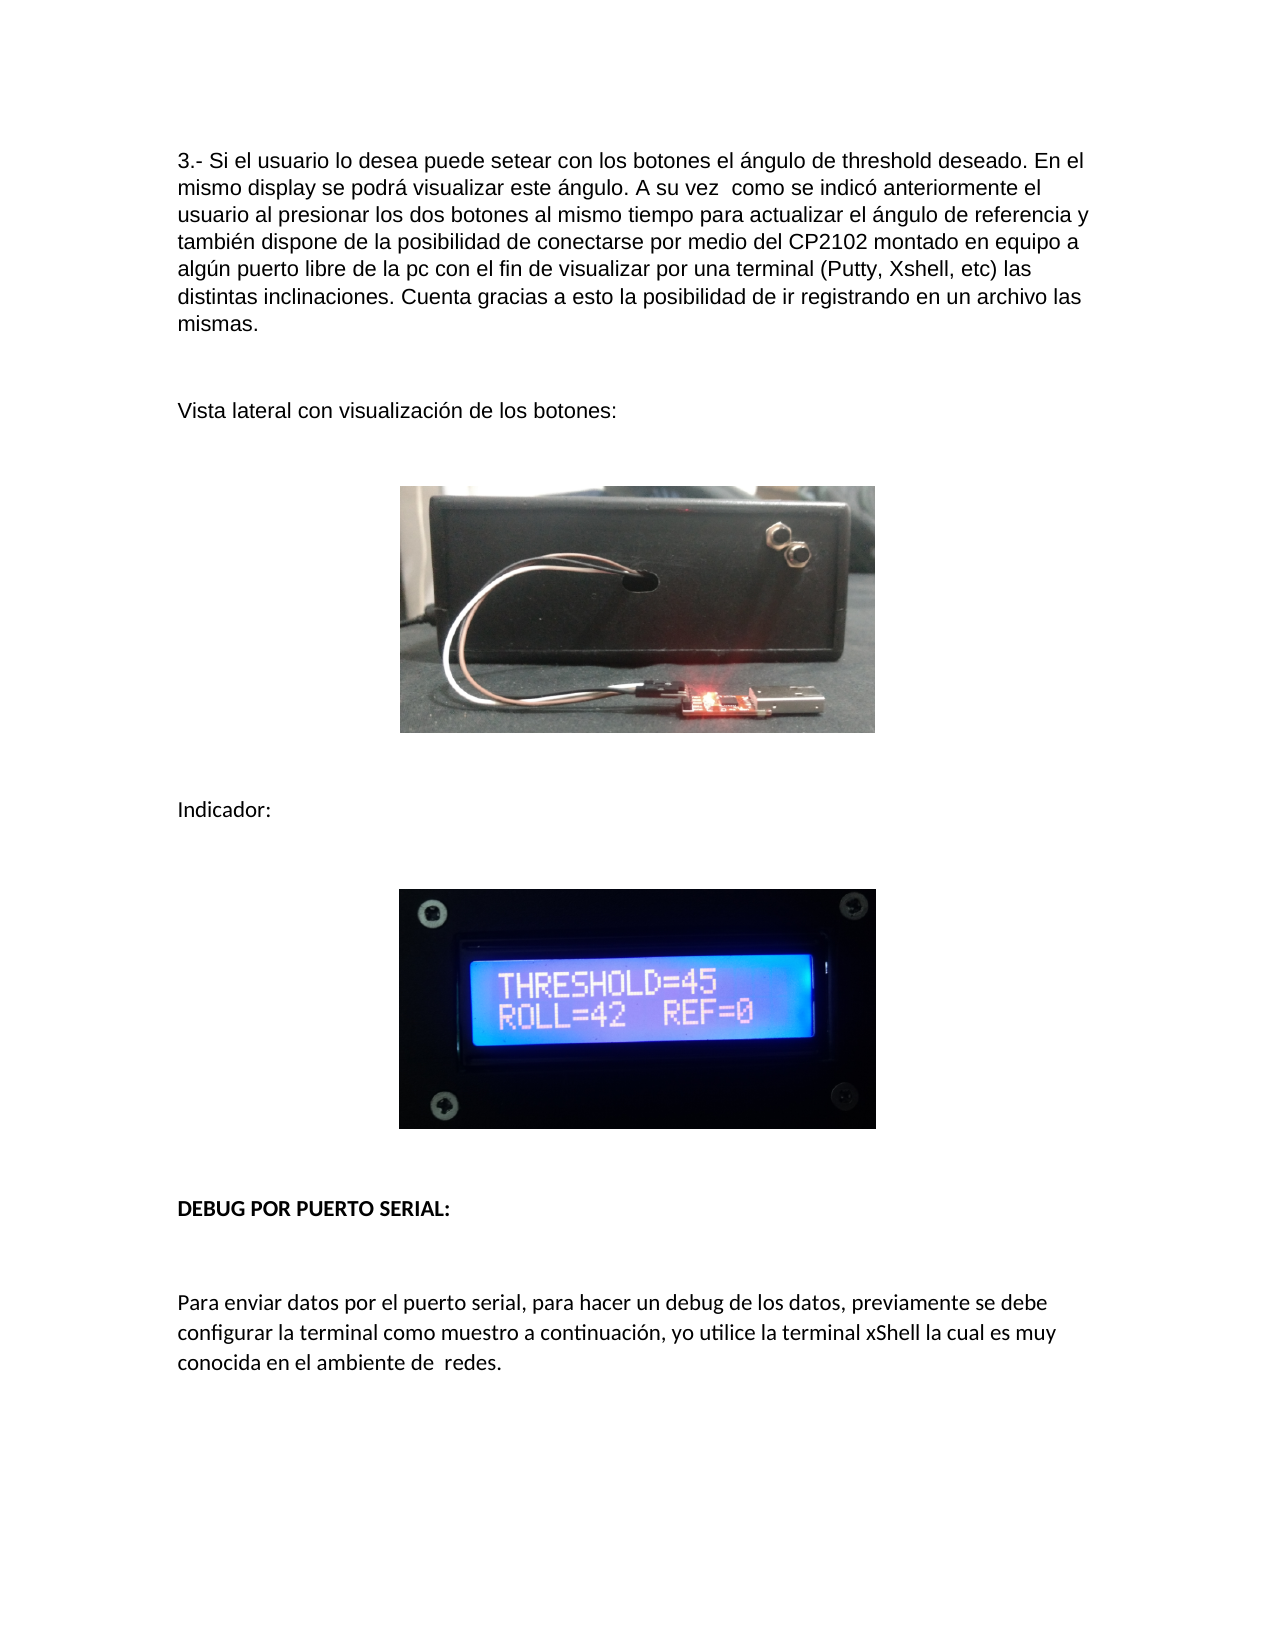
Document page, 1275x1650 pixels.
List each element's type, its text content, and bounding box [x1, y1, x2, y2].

text 3.- Si el usuario lo desea puede setear con los botones el ángulo de threshold deseado. En el mismo display se podrá visualizar este ángulo. A su vez como se indicó anteriormente el usuario al presionar los dos botones al mismo tiempo para actualizar el ángulo de referencia y también dispone de la posibilidad de conectarse por medio del CP2102 montado en equipo a algún puerto libre de la pc con el fin de visualizar por una terminal (Putty, Xshell, etc) las distintas inclinaciones. Cuenta gracias a esto la posibilidad de ir registrando en un archivo las mismas. [177, 148, 1098, 336]
text Vista lateral con visualización de los botones: [177, 398, 1098, 424]
text Para enviar datos por el puerto serial, para hacer un debug de los datos, previamente se debe configurar la terminal como muestro a continuación, yo utilice la terminal xShell la cual es muy conocida en el ambiente de redes. [177, 1288, 1098, 1376]
text DEBUG POR PUERTO SERIAL: [177, 1194, 1098, 1222]
text Indicador: [177, 796, 1098, 823]
picture [399, 889, 876, 1129]
picture [400, 486, 875, 733]
